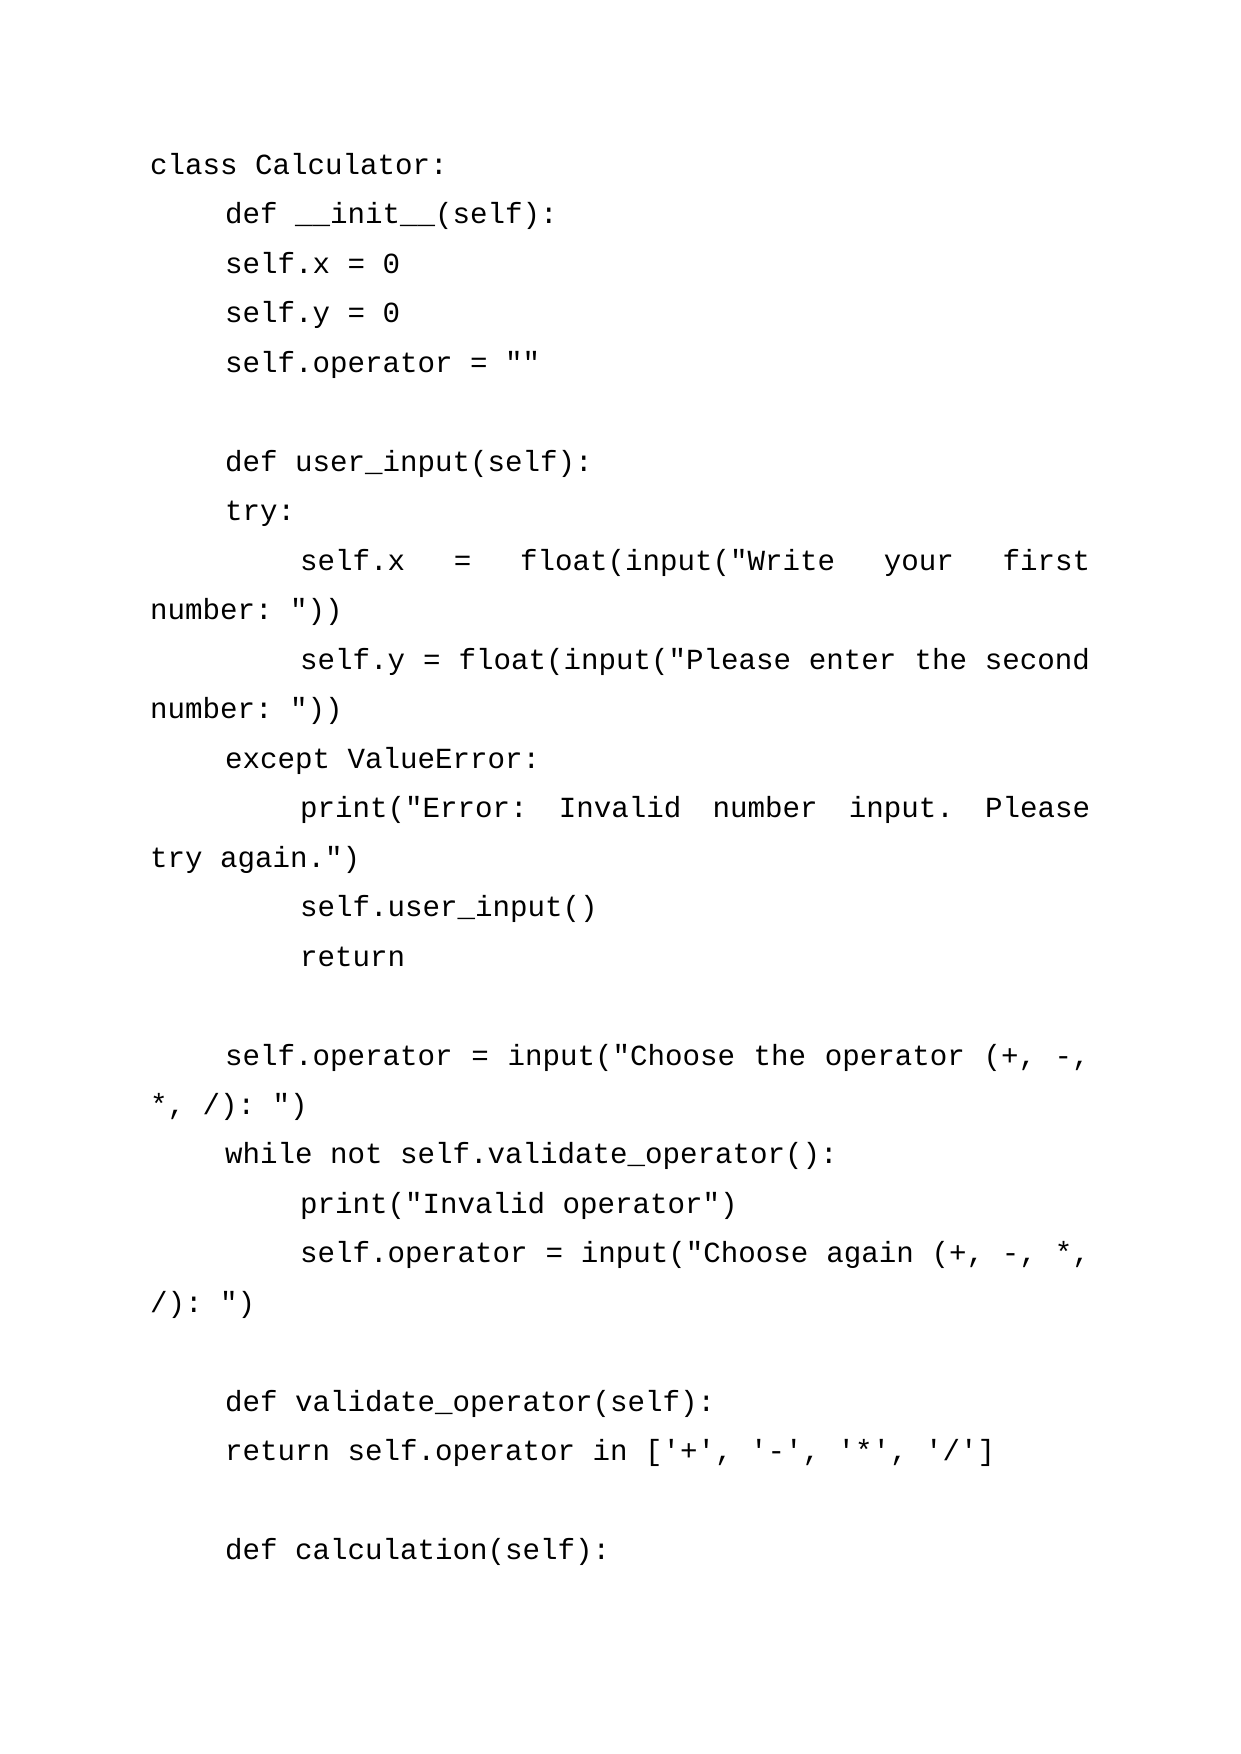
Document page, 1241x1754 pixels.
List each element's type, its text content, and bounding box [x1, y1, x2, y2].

text self.operator = input("Choose the operator (+, -, *, /): ") [150, 1041, 1090, 1123]
text try: [150, 496, 1090, 529]
text self.operator = input("Choose again (+, -, *, /): ") [150, 1238, 1090, 1321]
text def validate_operator(self): [150, 1387, 1090, 1420]
text self.operator = "" [150, 348, 1090, 381]
text self.x = 0 [150, 249, 1090, 282]
text while not self.validate_operator(): [150, 1139, 1090, 1173]
text def user_input(self): [150, 447, 1090, 480]
text class Calculator: [150, 150, 1090, 183]
text except ValueError: [150, 744, 1090, 777]
text return self.operator in ['+', '-', '*', '/'] [150, 1436, 1090, 1469]
text self.x = float(input("Write your first number: ")) [150, 546, 1090, 628]
text def calculation(self): [150, 1535, 1090, 1568]
text self.y = 0 [150, 298, 1090, 331]
text self.y = float(input("Please enter the second number: ")) [150, 645, 1090, 727]
text print("Invalid operator") [150, 1189, 1090, 1222]
text return [150, 942, 1090, 975]
text def __init__(self): [150, 199, 1090, 232]
text self.user_input() [150, 892, 1090, 925]
text print("Error: Invalid number input. Please try again.") [150, 793, 1090, 876]
